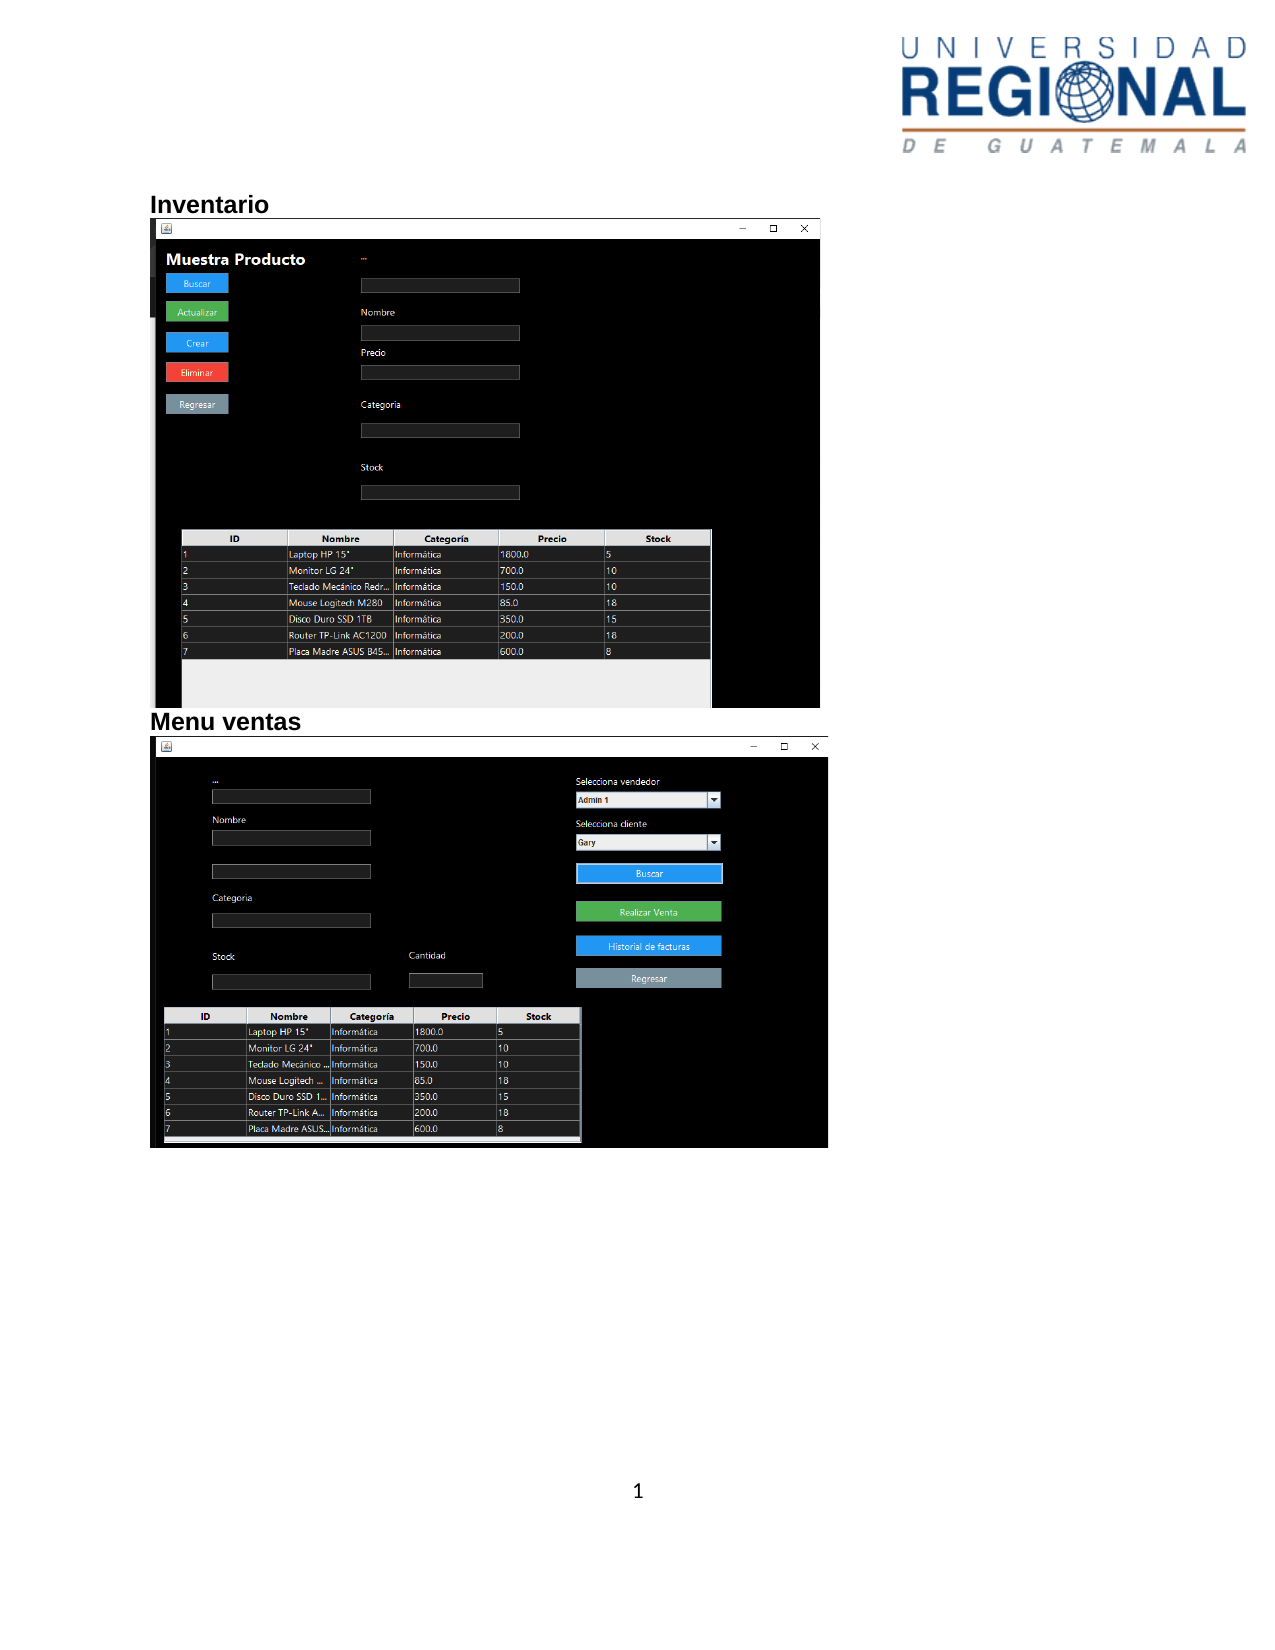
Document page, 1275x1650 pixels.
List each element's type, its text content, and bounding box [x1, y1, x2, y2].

text Menu ventas [150, 707, 1162, 736]
text Inventario [150, 189, 1162, 218]
picture [150, 736, 829, 1148]
picture [150, 218, 821, 708]
picture [902, 37, 1246, 153]
